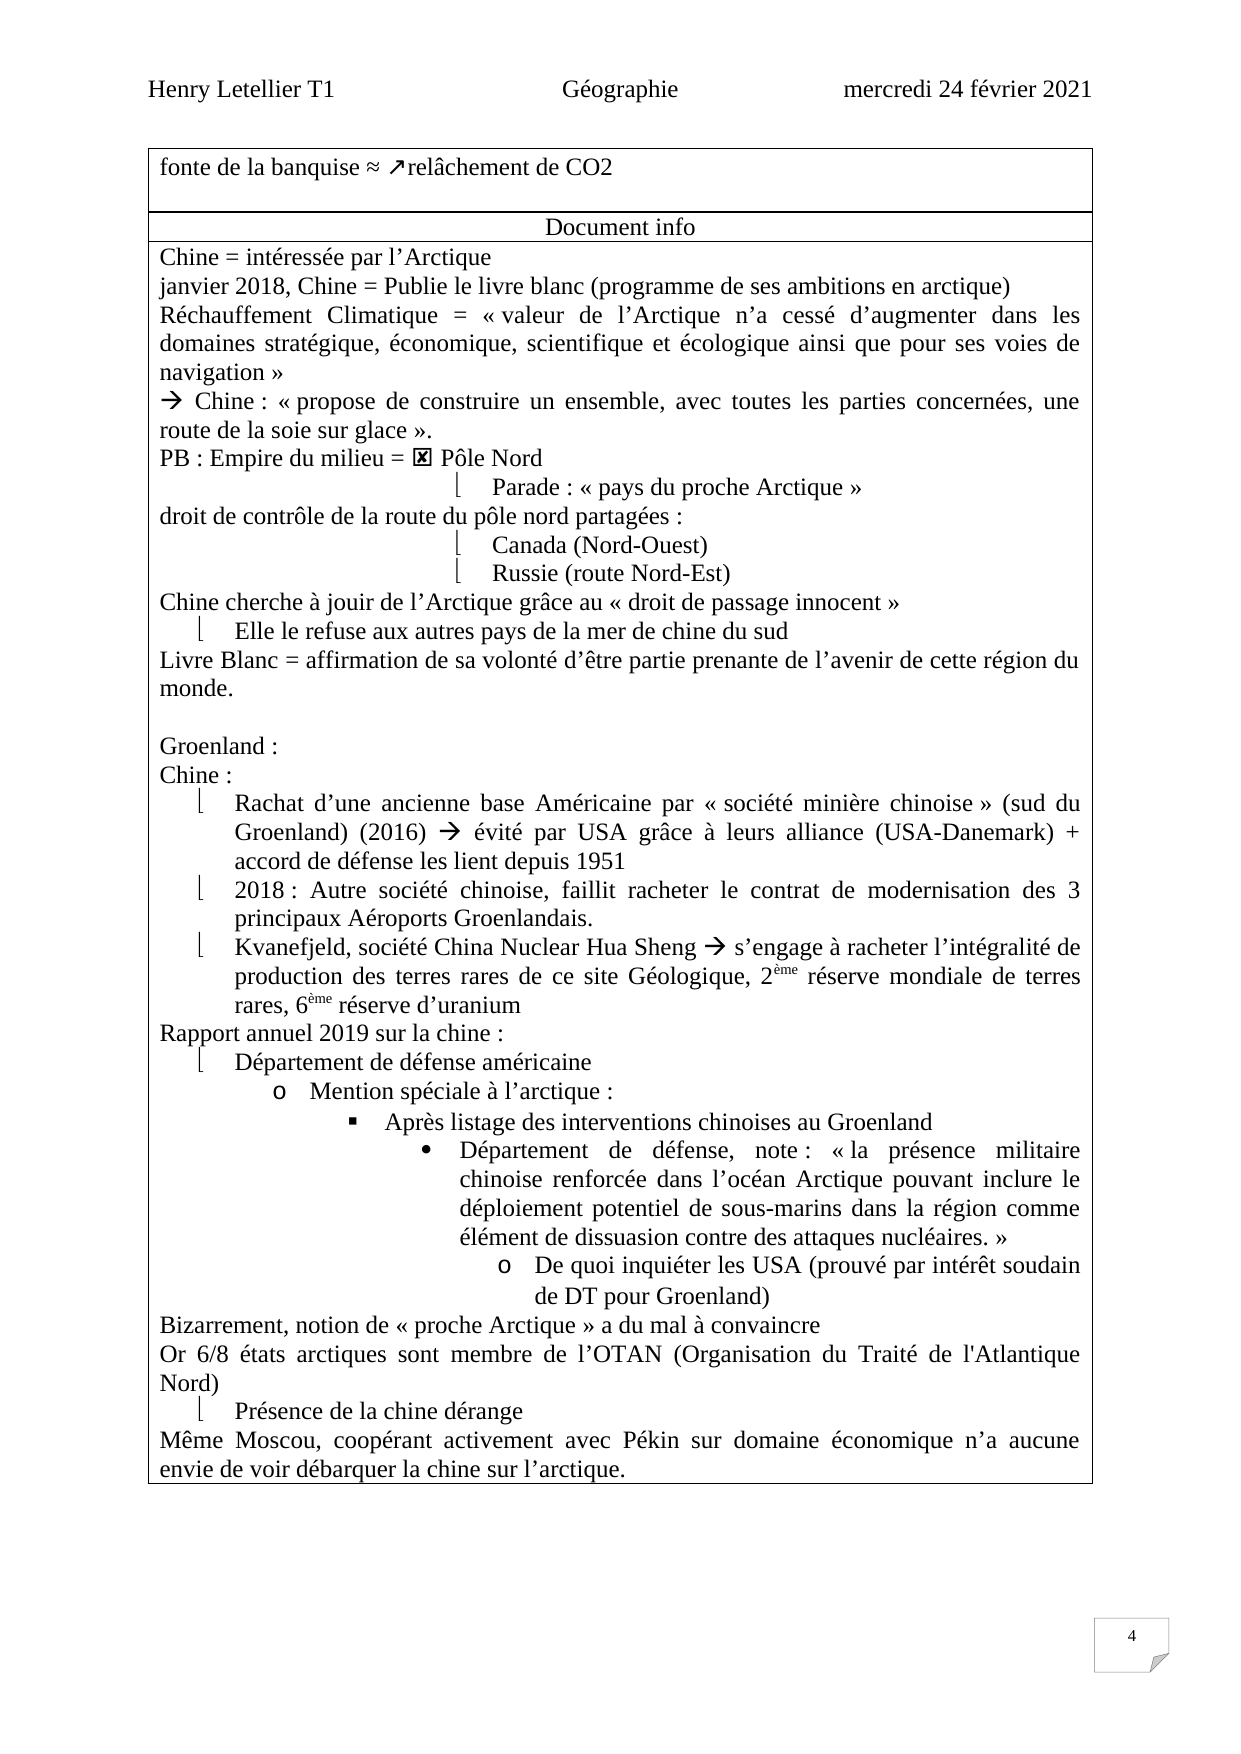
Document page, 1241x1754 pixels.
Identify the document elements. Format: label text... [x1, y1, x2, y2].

table_cell Document info [149, 213, 1092, 241]
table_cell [149, 149, 1092, 211]
table_cell Chine = intéressée par l’Arctique janvier 2018, Chine = Publie le livre blanc (programme de ses ambitions en arctique) Réchauffement Climatique = « valeur de l’Arctique n’a cessé d’augmenter dans les domaines stratégique, économique, scientifique et écologique ainsi que pour ses voies de navigation » Chine : « propose de construire un ensemble, avec toutes les parties concernées, une route de la soie sur glace ». PB : Empire du milieu = Pôle Nord Parade : « pays du proche Arctique » droit de contrôle de la route du pôle nord partagées : Canada (Nord-Ouest) Russie (route Nord-Est) Chine cherche à jouir de l’Arctique grâce au « droit de passage innocent » Elle le refuse aux autres pays de la mer de chine du sud Livre Blanc = affirmation de sa volonté d’être partie prenante de l’avenir de cette région du monde. Groenland : Chine : Rachat d’une ancienne base Américaine par « société minière chinoise » (sud du Groenland) (2016) évité par USA grâce à leurs alliance (USA-Danemark) + accord de défense les lient depuis 1951 2018 : Autre société chinoise, faillit racheter le contrat de modernisation des 3 principaux Aéroports Groenlandais. Kvanefjeld, société China Nuclear Hua Sheng s’engage à racheter l’intégralité de production des terres rares de ce site Géologique, 2ème réserve mondiale de terres rares, 6ème réserve d’uranium Rapport annuel 2019 sur la chine : Département de défense américaine Mention spéciale à l’arctique : Après listage des interventions chinoises au Groenland Département de défense, note : « la présence militaire chinoise renforcée dans l’océan Arctique pouvant inclure le déploiement potentiel de sous-marins dans la région comme élément de dissuasion contre des attaques nucléaires. » De quoi inquiéter les USA (prouvé par intérêt soudain de DT pour Groenland) Bizarrement, notion de « proche Arctique » a du mal à convaincre Or 6/8 états arctiques sont membre de l’OTAN (Organisation du Traité de l'Atlantique Nord) Présence de la chine dérange Même Moscou, coopérant activement avec Pékin sur domaine économique n’a aucune envie de voir débarquer la chine sur l’arctique. [149, 242, 1092, 1483]
